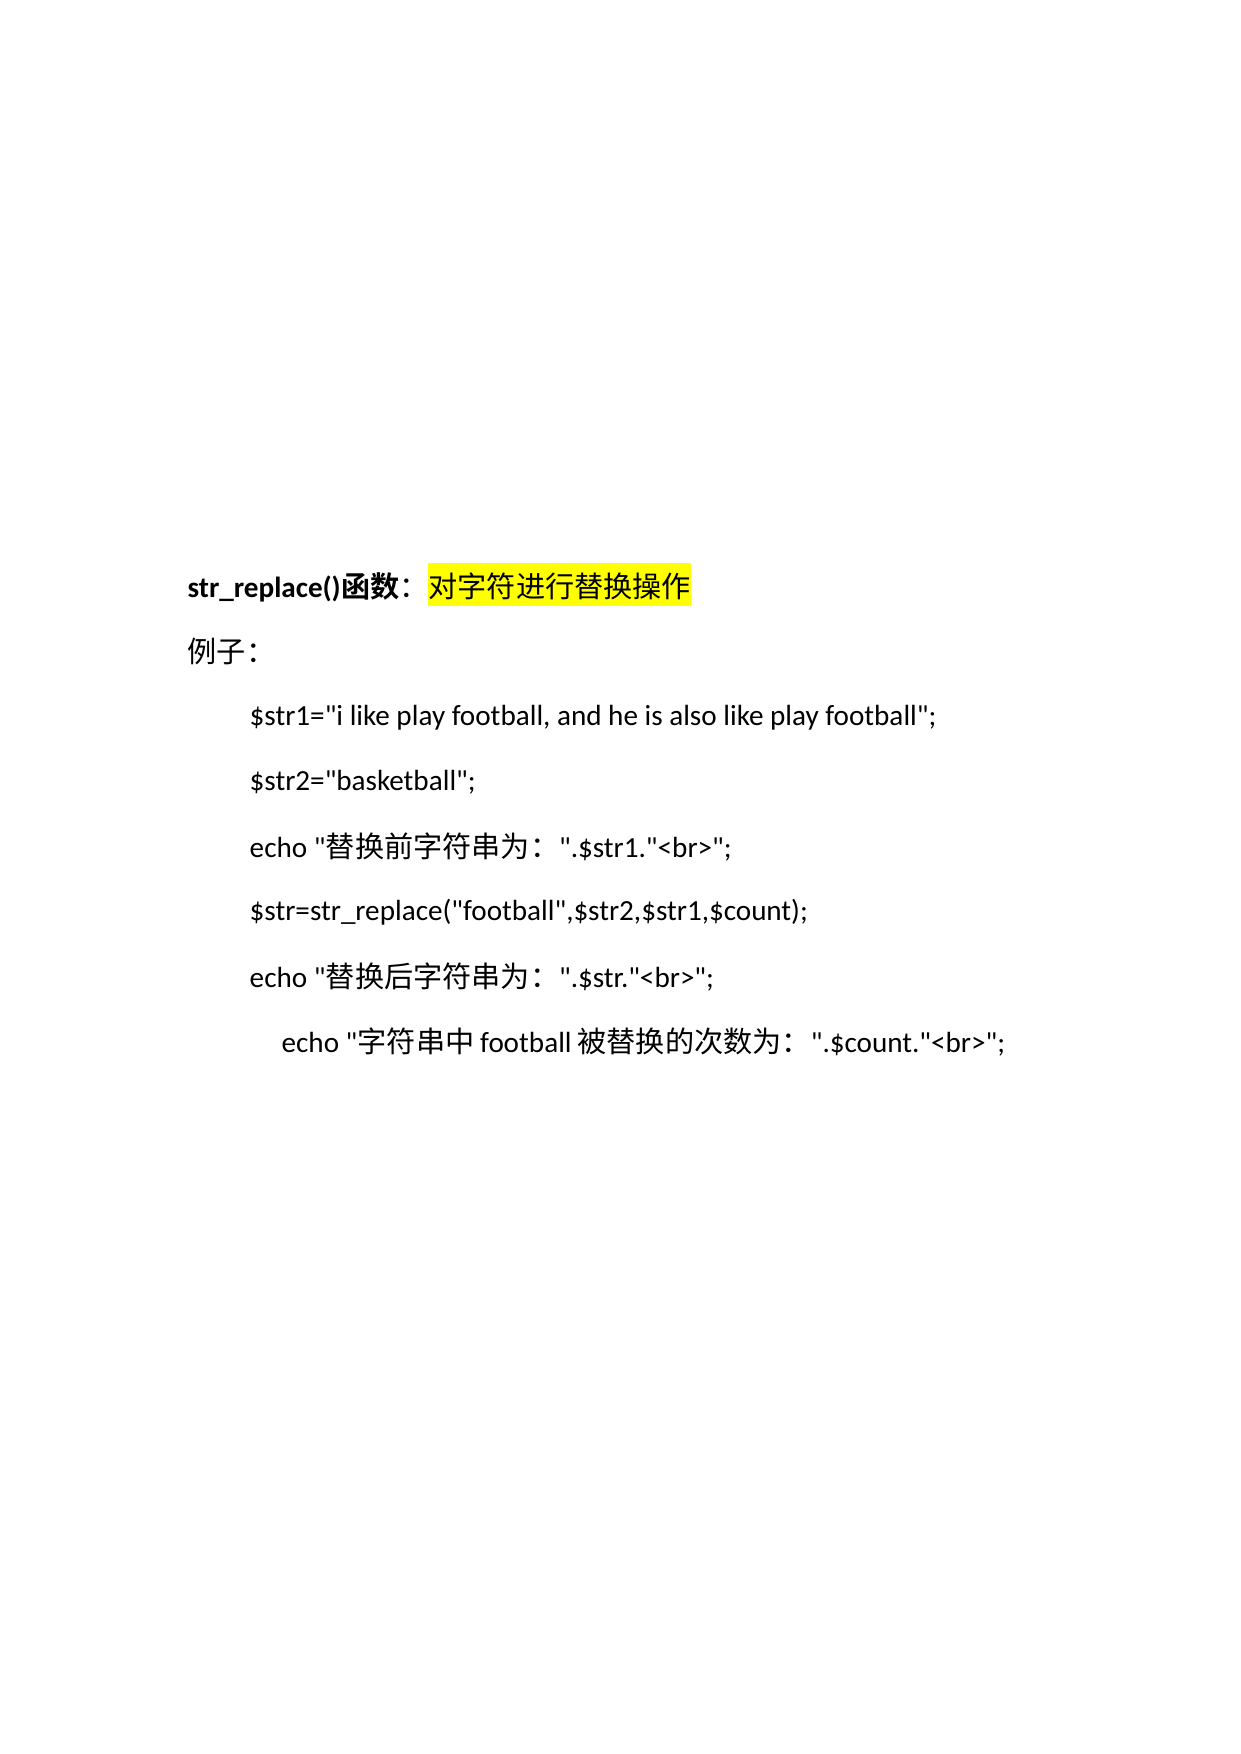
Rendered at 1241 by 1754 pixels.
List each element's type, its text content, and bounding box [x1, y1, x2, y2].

text $str1="i like play football, and he is also like play football"; [187, 682, 1053, 747]
text echo "字符串中football被替换的次数为：".$count."<br>"; [187, 1007, 1053, 1072]
text 例子： [187, 617, 1053, 682]
text echo "替换后字符串为：".$str."<br>"; [187, 942, 1053, 1007]
text str_replace()函数：对字符进行替换操作 [187, 552, 1053, 617]
text $str2="basketball"; [187, 747, 1053, 812]
text $str=str_replace("football",$str2,$str1,$count); [187, 877, 1053, 942]
text echo "替换前字符串为：".$str1."<br>"; [187, 812, 1053, 877]
